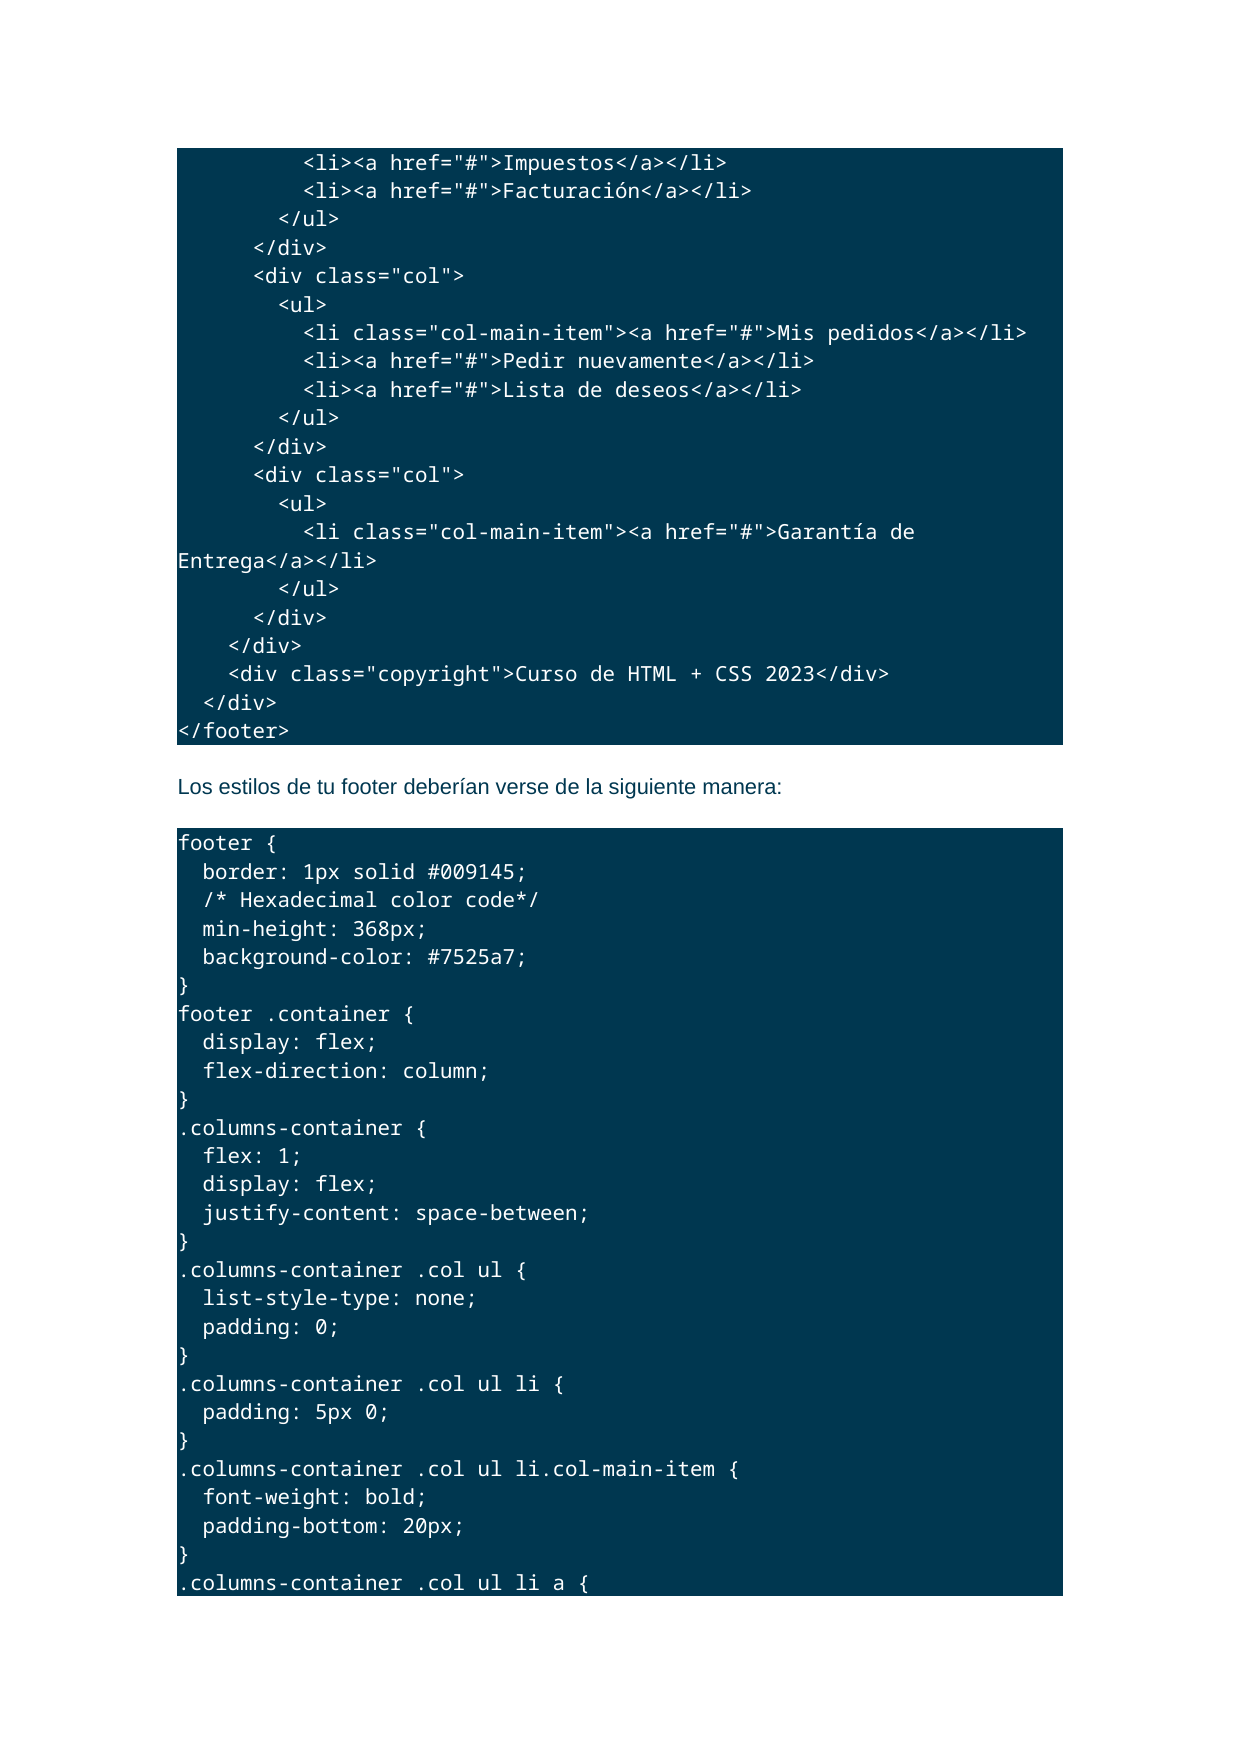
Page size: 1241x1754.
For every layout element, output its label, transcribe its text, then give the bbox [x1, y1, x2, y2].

text .columns-container .col ul li a { [177, 1568, 1063, 1596]
text padding-bottom: 20px; [177, 1511, 1063, 1539]
text padding: 0; [177, 1312, 1063, 1340]
text /* Hexadecimal color code*/ [177, 885, 1063, 914]
text } [177, 971, 1063, 999]
text </ul> [177, 574, 1063, 603]
text </footer> [177, 716, 1063, 745]
text } [177, 1226, 1063, 1255]
text </div> [177, 233, 1063, 261]
text </div> [177, 603, 1063, 631]
text padding: 5px 0; [177, 1397, 1063, 1426]
text <ul> [177, 489, 1063, 517]
text display: flex; [177, 1169, 1063, 1198]
text flex-direction: column; [177, 1056, 1063, 1084]
text } [177, 1084, 1063, 1113]
text border: 1px solid #009145; [177, 857, 1063, 885]
text background-color: #7525a7; [177, 942, 1063, 971]
text <div class="col"> [177, 261, 1063, 290]
text <ul> [177, 290, 1063, 318]
text flex: 1; [177, 1141, 1063, 1169]
text </div> [177, 631, 1063, 659]
text display: flex; [177, 1027, 1063, 1056]
text <li class="col-main-item"><a href="#">Mis pedidos</a></li> [177, 318, 1063, 347]
text } [177, 1426, 1063, 1454]
text } [177, 1539, 1063, 1568]
text <li class="col-main-item"><a href="#">Garantía de Entrega</a></li> [177, 517, 1063, 574]
text } [177, 1340, 1063, 1369]
text </ul> [177, 403, 1063, 432]
text min-height: 368px; [177, 914, 1063, 942]
text <li><a href="#">Pedir nuevamente</a></li> [177, 347, 1063, 375]
text justify-content: space-between; [177, 1198, 1063, 1226]
text .columns-container { [177, 1113, 1063, 1141]
text </div> [177, 432, 1063, 460]
text footer { [177, 828, 1063, 857]
text Los estilos de tu footer deberían verse de la siguiente manera: [177, 774, 1063, 799]
text .columns-container .col ul li { [177, 1369, 1063, 1397]
text <div class="col"> [177, 460, 1063, 489]
text <li><a href="#">Impuestos</a></li> [177, 148, 1063, 176]
text <li><a href="#">Lista de deseos</a></li> [177, 375, 1063, 403]
text font-weight: bold; [177, 1482, 1063, 1511]
text </ul> [177, 204, 1063, 233]
text list-style-type: none; [177, 1283, 1063, 1312]
text .columns-container .col ul li.col-main-item { [177, 1454, 1063, 1482]
text <li><a href="#">Facturación</a></li> [177, 176, 1063, 204]
text <div class="copyright">Curso de HTML + CSS 2023</div> [177, 659, 1063, 688]
text footer .container { [177, 999, 1063, 1027]
text .columns-container .col ul { [177, 1255, 1063, 1283]
text </div> [177, 688, 1063, 716]
